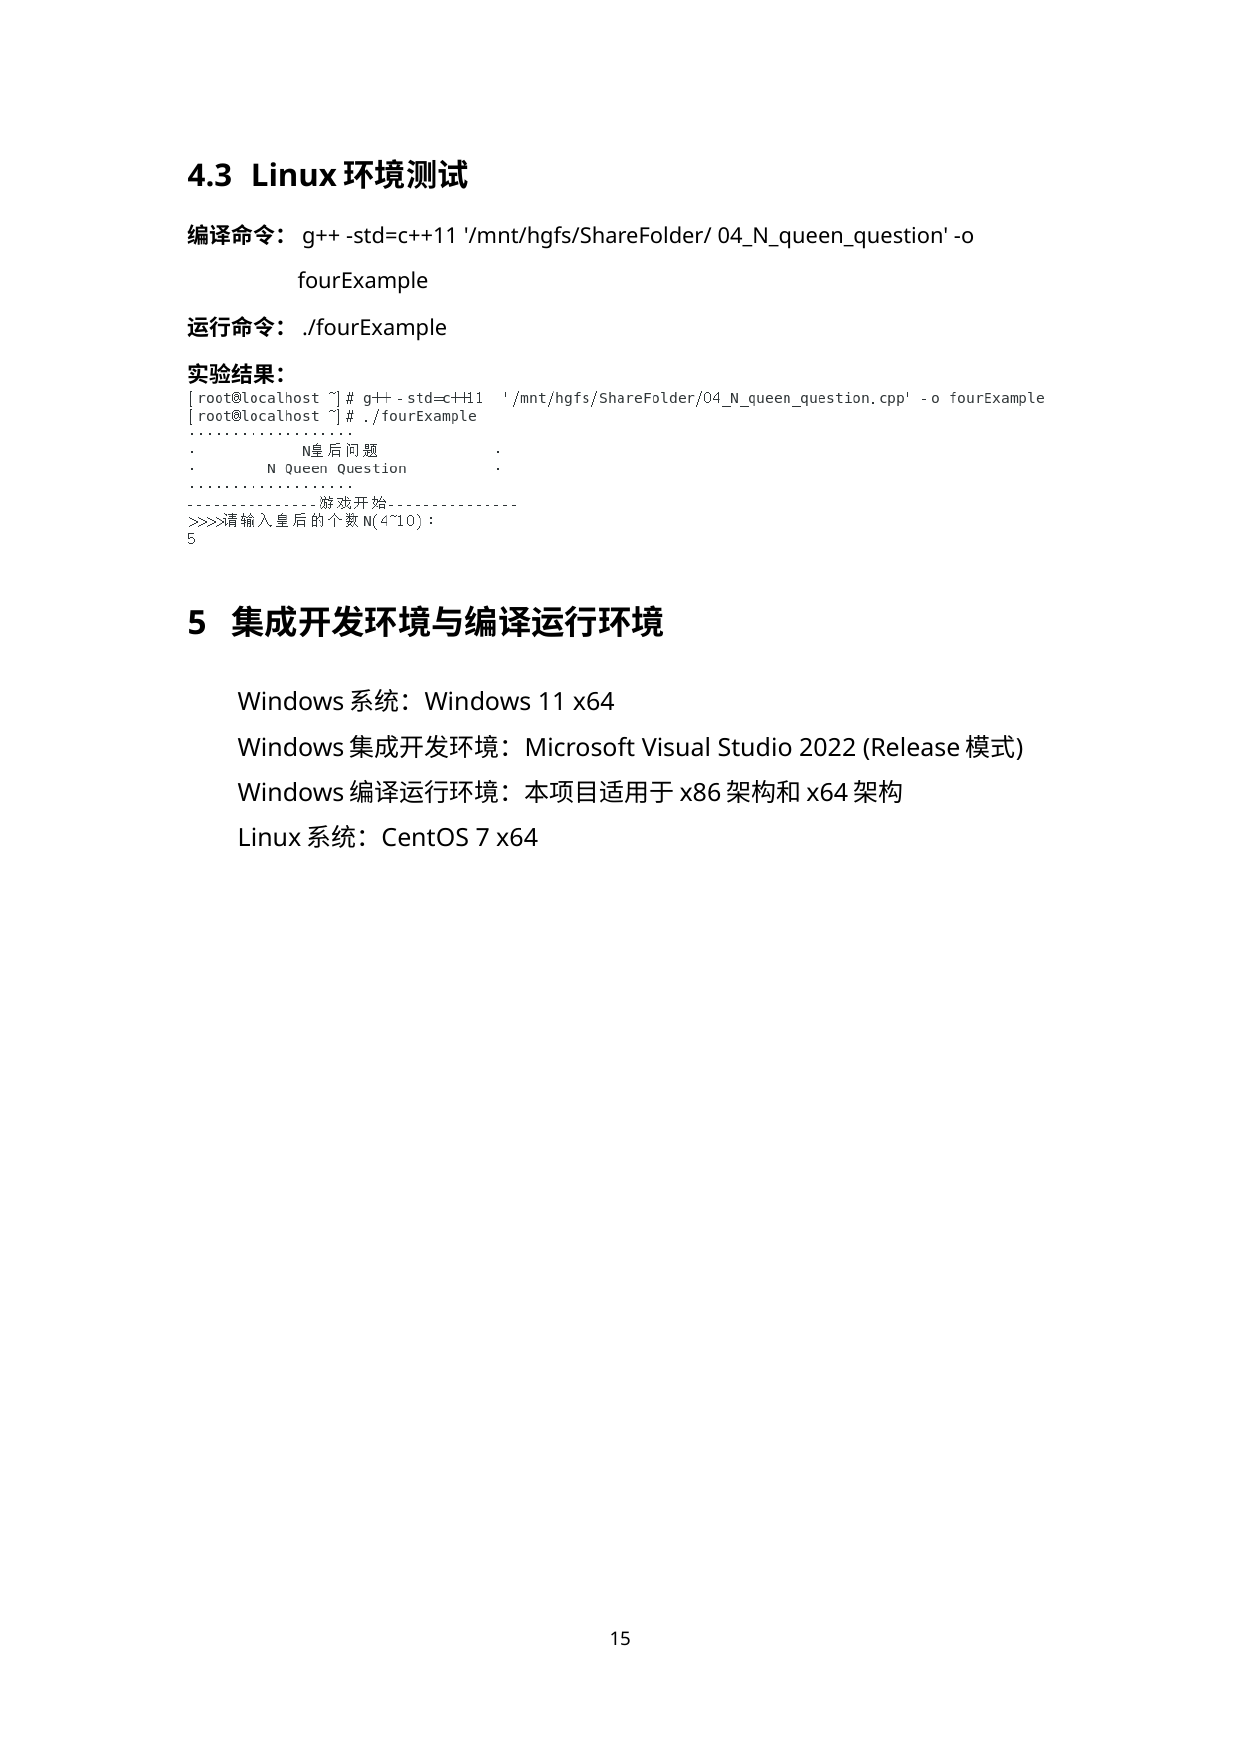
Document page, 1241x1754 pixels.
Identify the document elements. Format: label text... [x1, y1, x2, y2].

text Linux系统：CentOS 7 x64 [187, 818, 1053, 854]
text Windows集成开发环境：Microsoft Visual Studio 2022 (Release模式) [187, 727, 1053, 763]
text 运行命令： ./fourExample [187, 309, 1053, 341]
picture [187, 388, 1053, 546]
text 编译命令： g++ -std=c++11 '/mnt/hgfs/ShareFolder/ 04_N_queen_question' -o fourExample [187, 218, 1053, 294]
text Windows系统：Windows 11 x64 [187, 682, 1053, 718]
text Windows编译运行环境：本项目适用于x86架构和x64架构 [187, 772, 1053, 809]
list 集成开发环境与编译运行环境 [187, 596, 1053, 644]
text 实验结果： [187, 357, 1053, 388]
subtitle Linux环境测试 [187, 150, 1053, 195]
